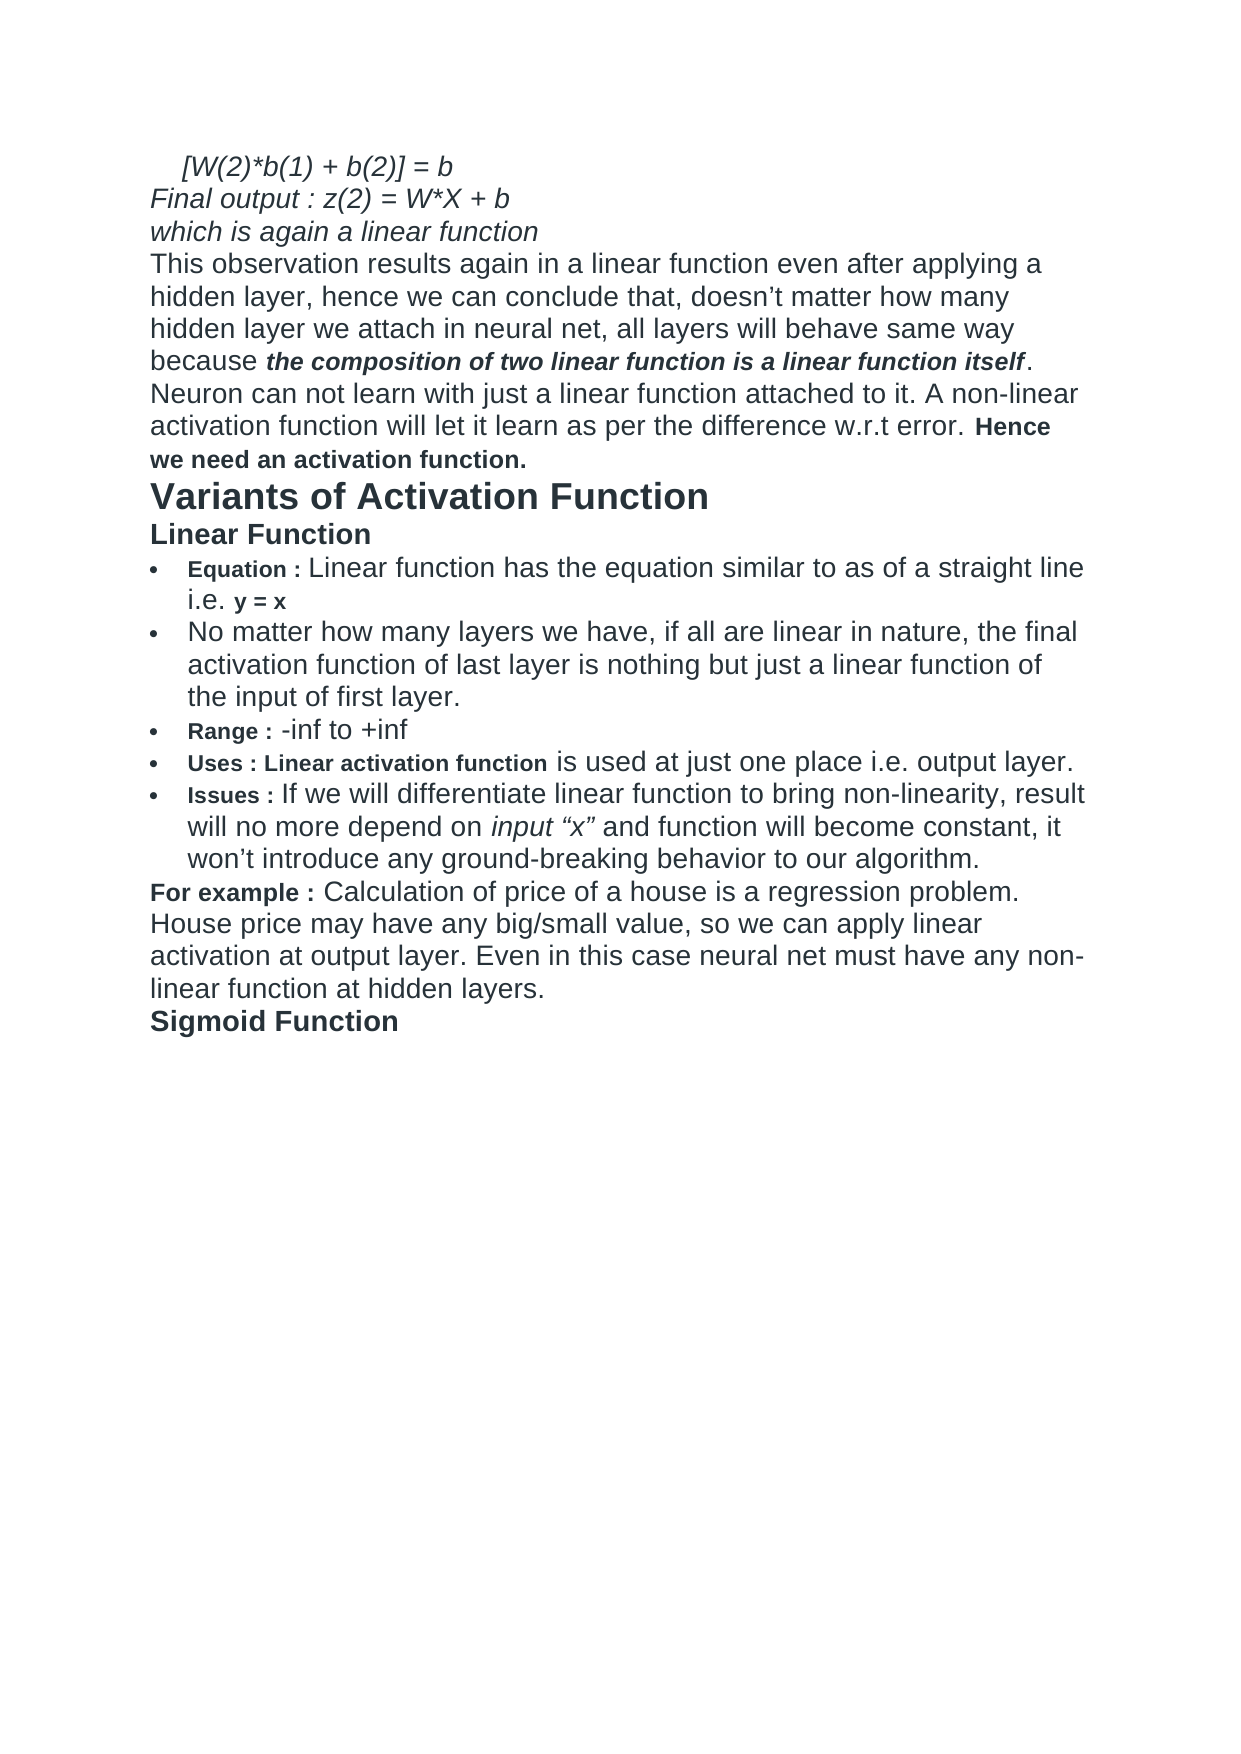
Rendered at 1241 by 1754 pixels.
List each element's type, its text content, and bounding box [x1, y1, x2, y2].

text which is again a linear function [150, 215, 1090, 247]
subtitle Linear Function [150, 517, 1090, 551]
text [W(2)*b(1) + b(2)] = b [150, 150, 1090, 182]
list No matter how many layers we have, if all are linear in nature, the final activation function of last layer is nothing but just a linear function of the input of first layer. [150, 615, 1090, 713]
text For example : Calculation of price of a house is a regression problem. House price may have any big/small value, so we can apply linear activation at output layer. Even in this case neural net must have any non-linear function at hidden layers. [150, 874, 1090, 1004]
list Issues : If we will differentiate linear function to bring non-linearity, result will no more depend on input “x” and function will become constant, it won’t introduce any ground-breaking behavior to our algorithm. [150, 777, 1090, 874]
list Range : -inf to +inf [150, 713, 1090, 745]
list Uses : Linear activation function is used at just one place i.e. output layer. [150, 745, 1090, 777]
text Final output : z(2) = W*X + b [150, 182, 1090, 215]
list Equation : Linear function has the equation similar to as of a straight line i.e. y = x [150, 551, 1090, 615]
subtitle Variants of Activation Function [150, 474, 1090, 517]
subtitle Sigmoid Function [150, 1004, 1090, 1038]
text This observation results again in a linear function even after applying a hidden layer, hence we can conclude that, doesn’t matter how many hidden layer we attach in neural net, all layers will behave same way because the composition of two linear function is a linear function itself. Neuron can not learn with just a linear function attached to it. A non-linear activation function will let it learn as per the difference w.r.t error. Hence we need an activation function. [150, 247, 1090, 474]
